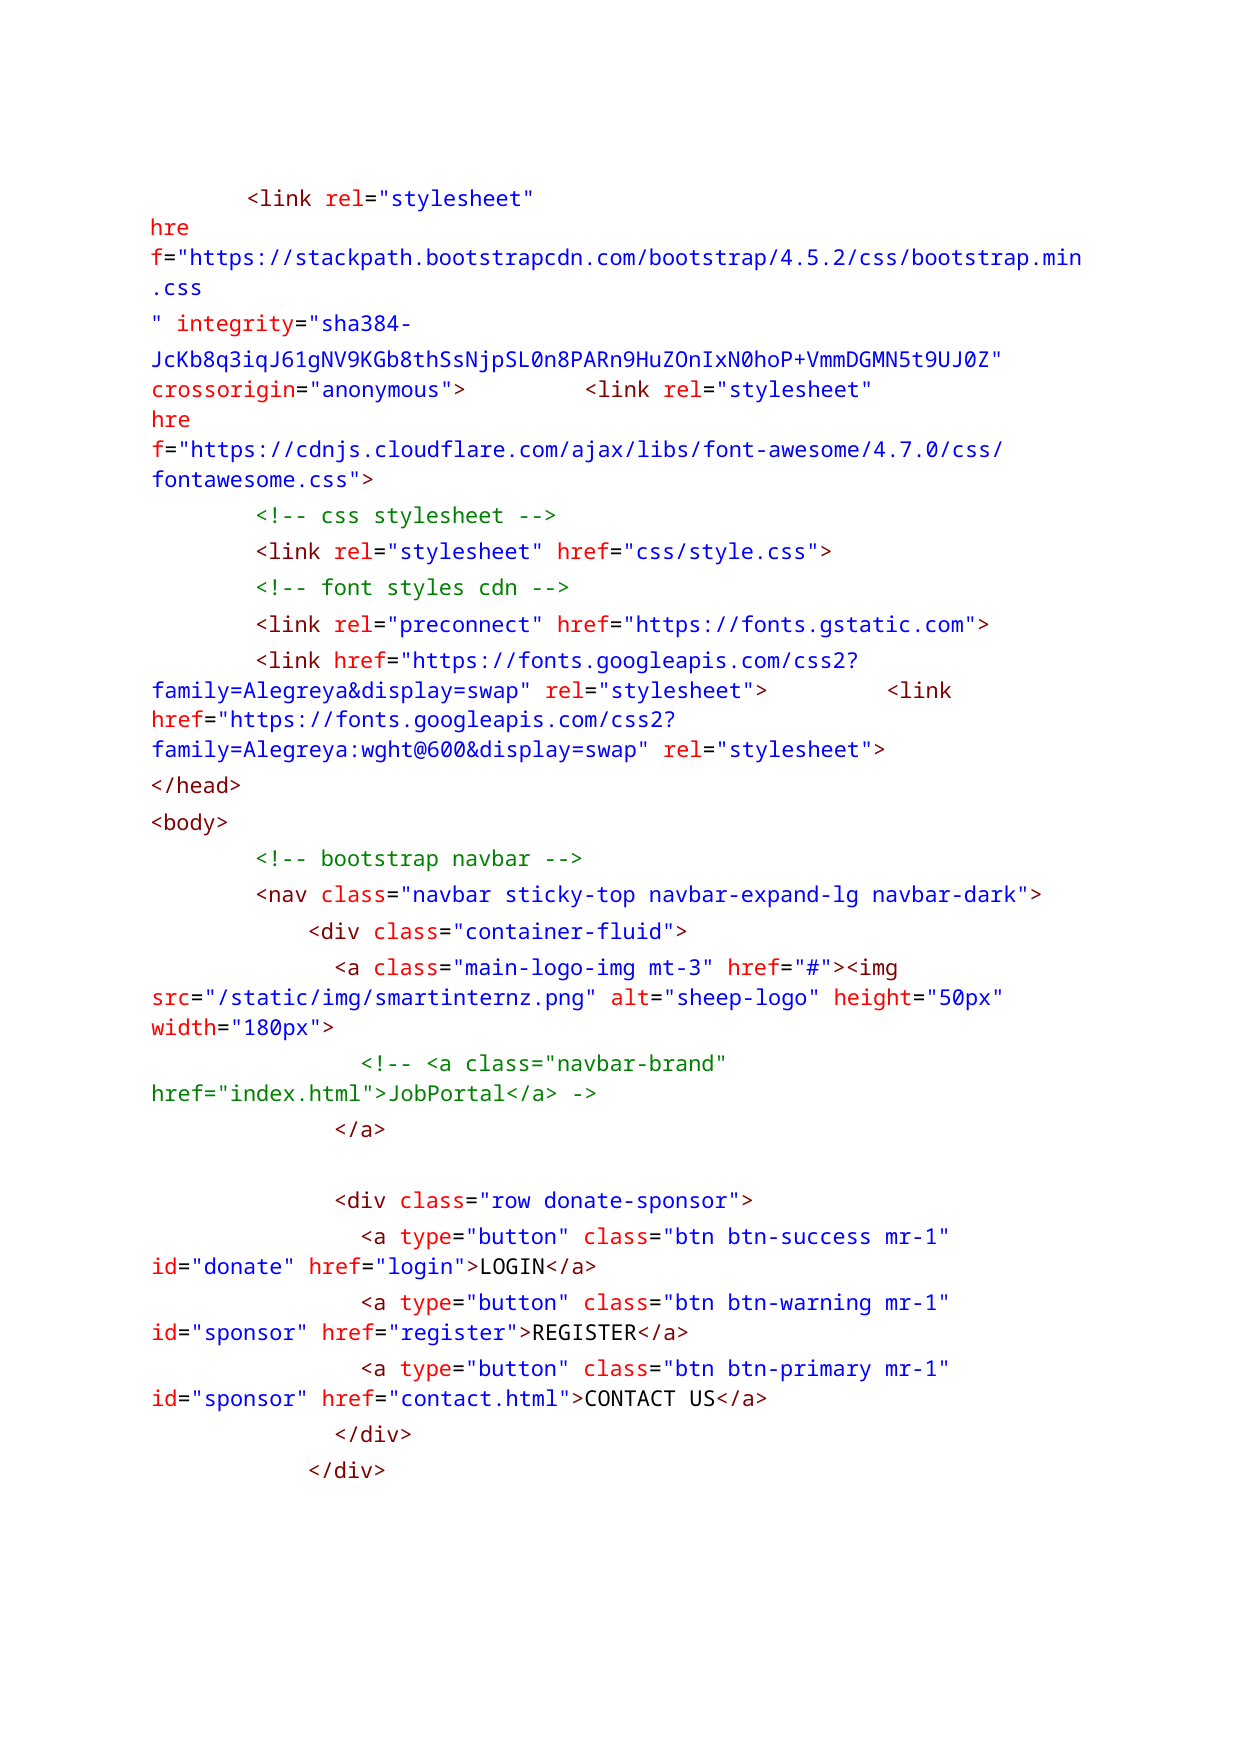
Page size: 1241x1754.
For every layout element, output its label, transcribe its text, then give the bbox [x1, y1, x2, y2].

text </head> [150, 770, 1089, 800]
text <!-- css stylesheet --> [150, 500, 1089, 529]
text <div class="container-fluid"> [150, 916, 1088, 945]
text <!-- font styles cdn --> [150, 572, 1089, 602]
text <nav class="navbar sticky-top navbar-expand-lg navbar-dark"> [150, 879, 1088, 909]
text </a> [150, 1114, 1089, 1143]
text </div> [150, 1419, 1089, 1449]
text " integrity="sha384- [150, 308, 1088, 338]
text <link rel="preconnect" href="https://fonts.gstatic.com"> [150, 608, 1088, 638]
text <a type="button" class="btn btn-primary mr-1" id="sponsor" href="contact.html">CONTACT US</a> [150, 1353, 1088, 1413]
text <div class="row donate-sponsor"> [150, 1185, 1088, 1214]
text <a type="button" class="btn btn-success mr-1" id="donate" href="login">LOGIN</a> [150, 1221, 1088, 1281]
text <a class="main-logo-img mt-3" href="#"><img src="/static/img/smartinternz.png" alt="sheep-logo" height="50px" width="180px"> [150, 952, 1088, 1041]
text <!-- bootstrap navbar --> [150, 843, 1089, 873]
text <link href="https://fonts.googleapis.com/css2?family=Alegreya&display=swap" rel="stylesheet"> <link href="https://fonts.googleapis.com/css2?family=Alegreya:wght@600&display=swap" rel="stylesheet"> [150, 645, 1088, 764]
text <a type="button" class="btn btn-warning mr-1" id="sponsor" href="register">REGISTER</a> [150, 1287, 1088, 1347]
text <link rel="stylesheet" href="css/style.css"> [150, 536, 1088, 566]
text JcKb8q3iqJ61gNV9KGb8thSsNjpSL0n8PARn9HuZOnIxN0hoP+VmmDGMN5t9UJ0Z" crossorigin="anonymous"> <link rel="stylesheet" href="https://cdnjs.cloudflare.com/ajax/libs/font-awesome/4.7.0/css/fontawesome.css"> [150, 344, 1028, 493]
text <body> [150, 807, 1089, 837]
text <!-- <a class="navbar-brand" href="index.html">JobPortal</a> -> [150, 1048, 1089, 1107]
text </div> [150, 1456, 1089, 1485]
text <link rel="stylesheet" href="https://stackpath.bootstrapcdn.com/bootstrap/4.5.2/css/bootstrap.min.css [150, 182, 1088, 302]
